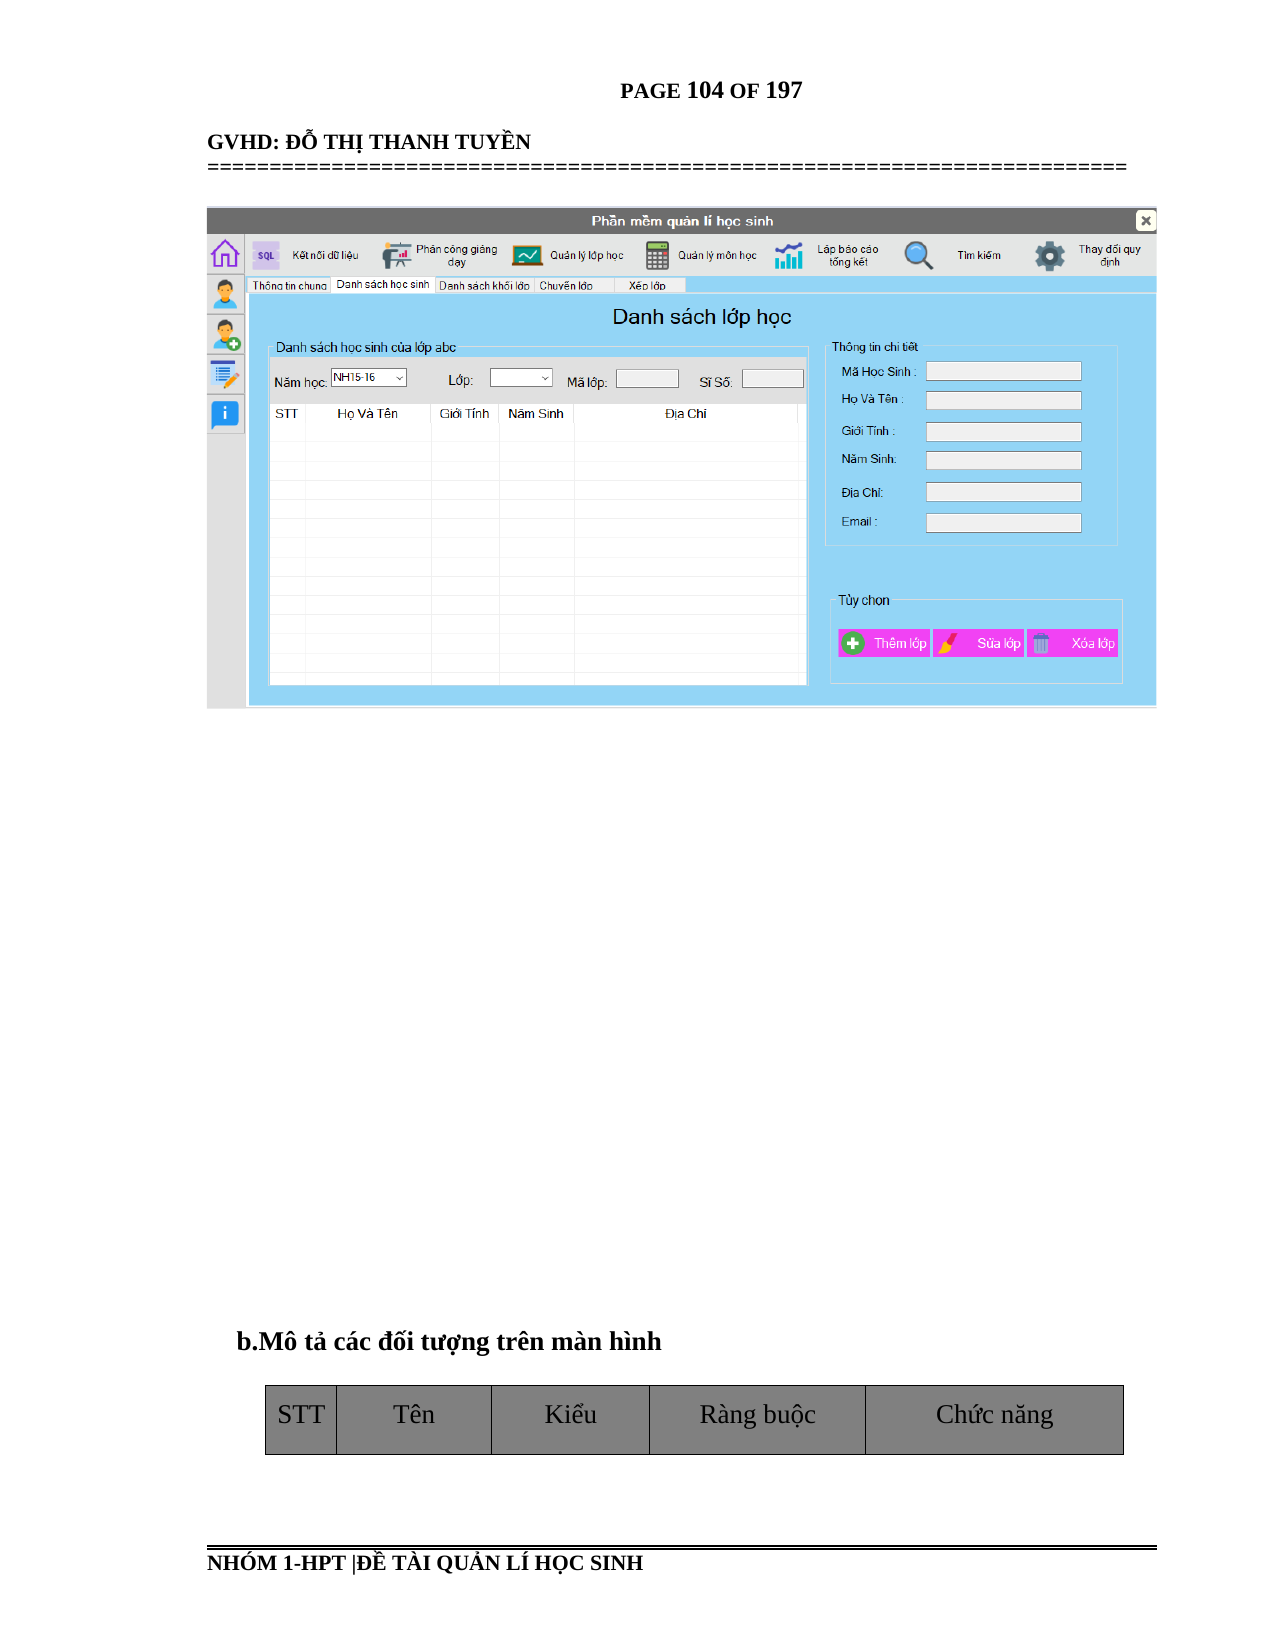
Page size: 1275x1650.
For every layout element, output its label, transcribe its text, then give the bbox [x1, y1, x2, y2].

table_header Kiểu [492, 1386, 649, 1454]
table_header Chức năng [866, 1386, 1123, 1454]
table_header Tên [337, 1386, 491, 1454]
table_header STT [266, 1386, 336, 1454]
table_header Ràng buộc [650, 1386, 865, 1454]
picture [206, 206, 1157, 709]
text b.Mô tả các đối tượng trên màn hình [236, 1326, 1157, 1357]
